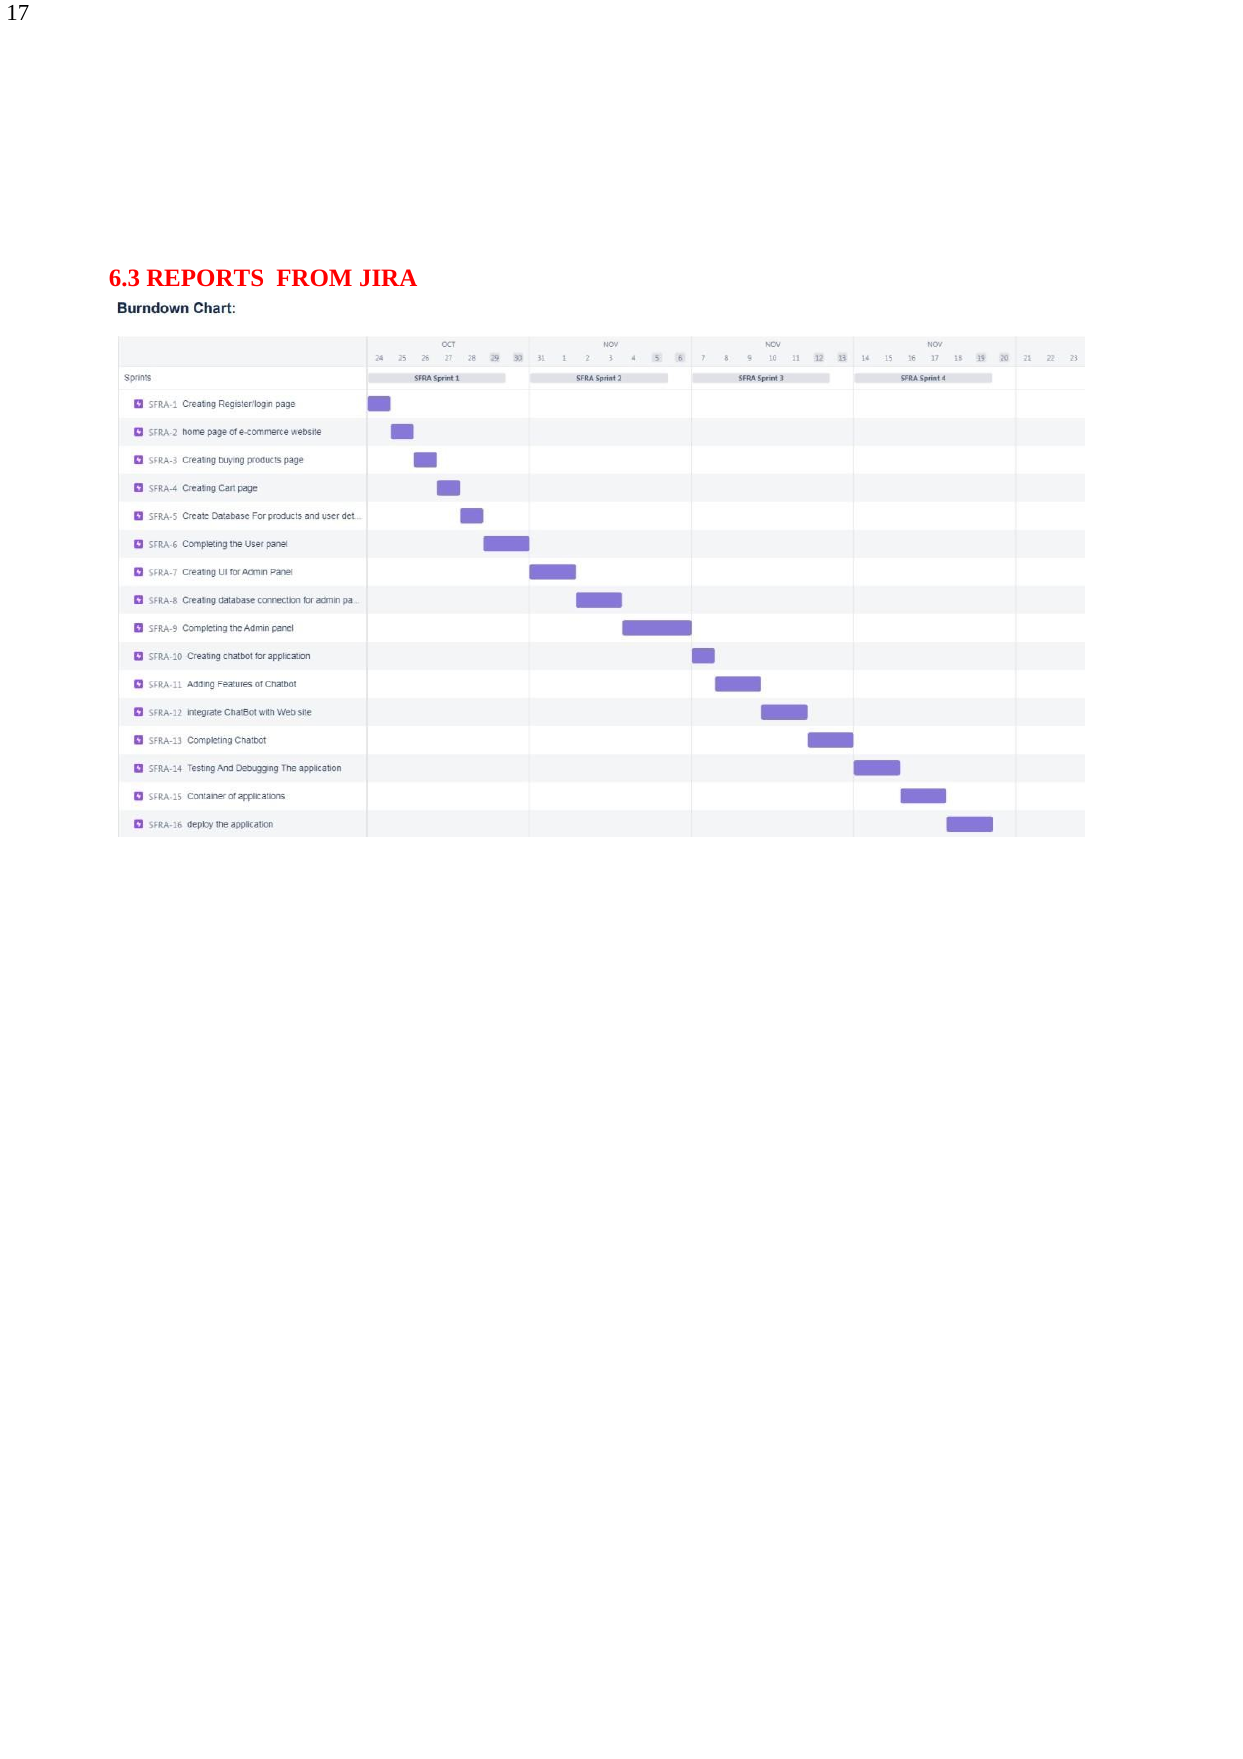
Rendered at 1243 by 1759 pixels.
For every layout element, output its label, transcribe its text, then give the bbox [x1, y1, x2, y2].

list REPORTS FROM JIRA [108, 263, 1195, 292]
picture [117, 302, 1085, 837]
